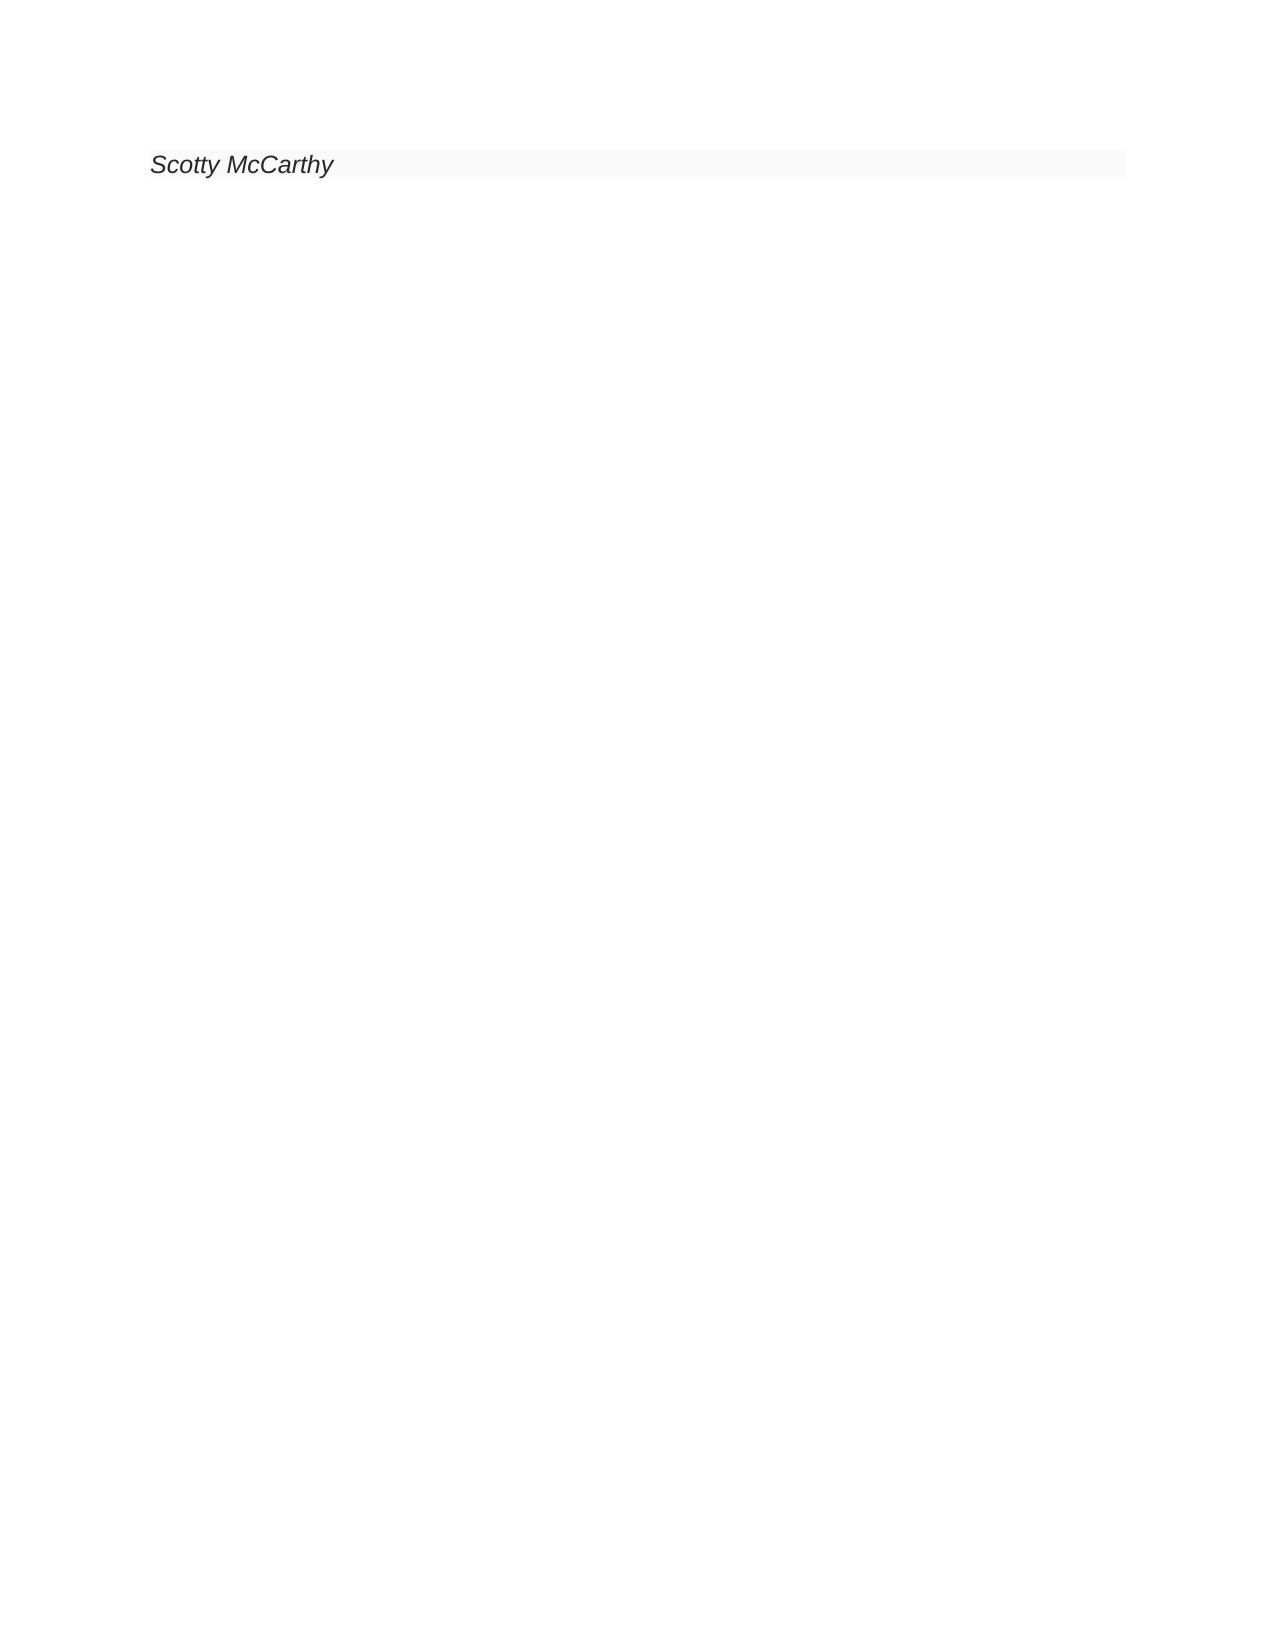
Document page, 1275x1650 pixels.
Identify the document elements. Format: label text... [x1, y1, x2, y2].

text Scotty McCarthy [150, 150, 1125, 179]
